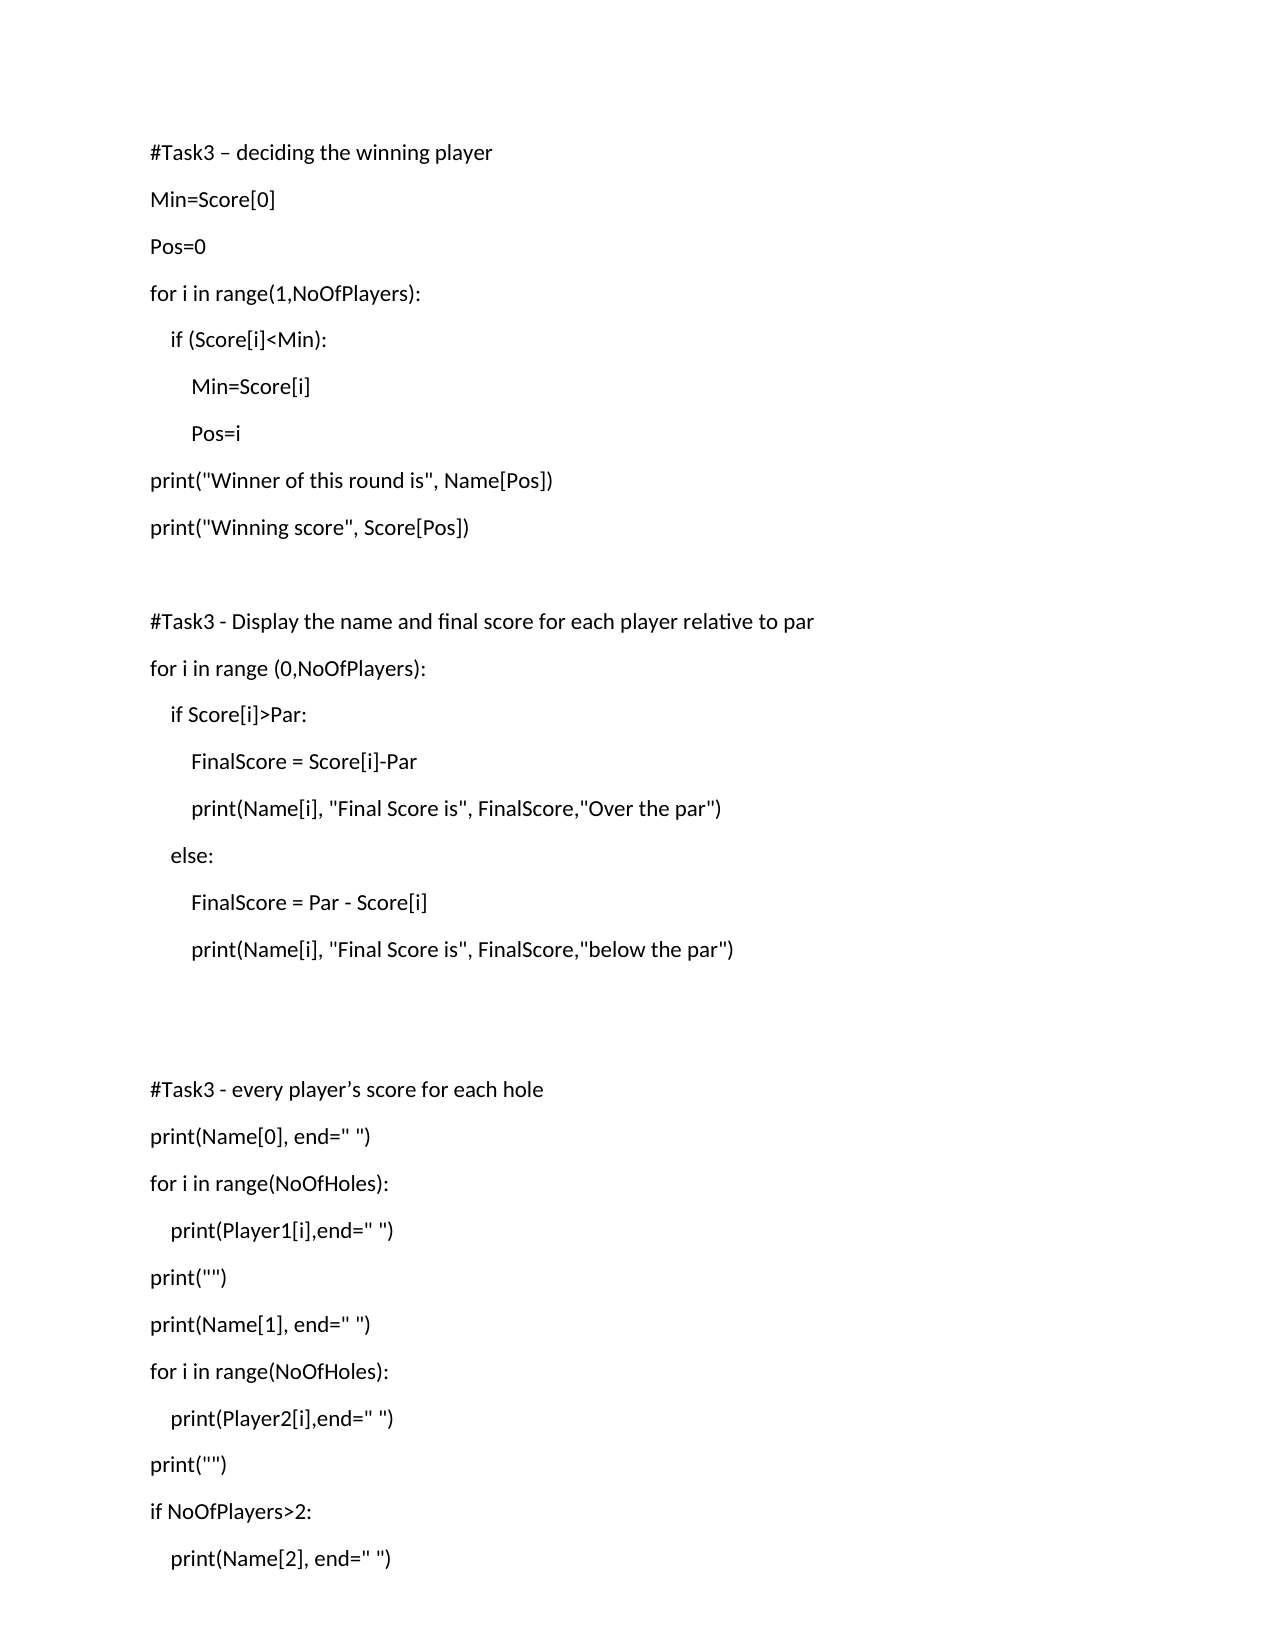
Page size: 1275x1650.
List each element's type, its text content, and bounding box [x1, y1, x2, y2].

text print(Name[1], end=" ") [150, 1310, 1125, 1338]
text Min=Score[i] [150, 372, 1125, 401]
text Pos=i [150, 419, 1125, 447]
text for i in range(NoOfHoles): [150, 1169, 1125, 1197]
text print("Winning score", Score[Pos]) [150, 513, 1125, 541]
text if (Score[i]<Min): [150, 326, 1125, 354]
text #Task3 - Display the name and final score for each player relative to par [150, 607, 1125, 635]
text print("") [150, 1263, 1125, 1291]
text if NoOfPlayers>2: [150, 1497, 1125, 1526]
text print(Name[2], end=" ") [150, 1544, 1125, 1572]
text for i in range(1,NoOfPlayers): [150, 279, 1125, 307]
text print(Player2[i],end=" ") [150, 1404, 1125, 1432]
text print("Winner of this round is", Name[Pos]) [150, 466, 1125, 494]
text print(Player1[i],end=" ") [150, 1216, 1125, 1244]
text Pos=0 [150, 232, 1125, 260]
text FinalScore = Score[i]-Par [150, 747, 1125, 776]
text if Score[i]>Par: [150, 701, 1125, 729]
text for i in range (0,NoOfPlayers): [150, 654, 1125, 682]
text print(Name[i], "Final Score is", FinalScore,"below the par") [150, 935, 1125, 963]
text else: [150, 841, 1125, 869]
text for i in range(NoOfHoles): [150, 1357, 1125, 1385]
text print(Name[i], "Final Score is", FinalScore,"Over the par") [150, 794, 1125, 822]
text #Task3 – deciding the winning player [150, 138, 1125, 166]
text print(Name[0], end=" ") [150, 1122, 1125, 1151]
text print("") [150, 1451, 1125, 1479]
text Min=Score[0] [150, 185, 1125, 213]
text FinalScore = Par - Score[i] [150, 888, 1125, 916]
text #Task3 - every player’s score for each hole [150, 1076, 1125, 1104]
